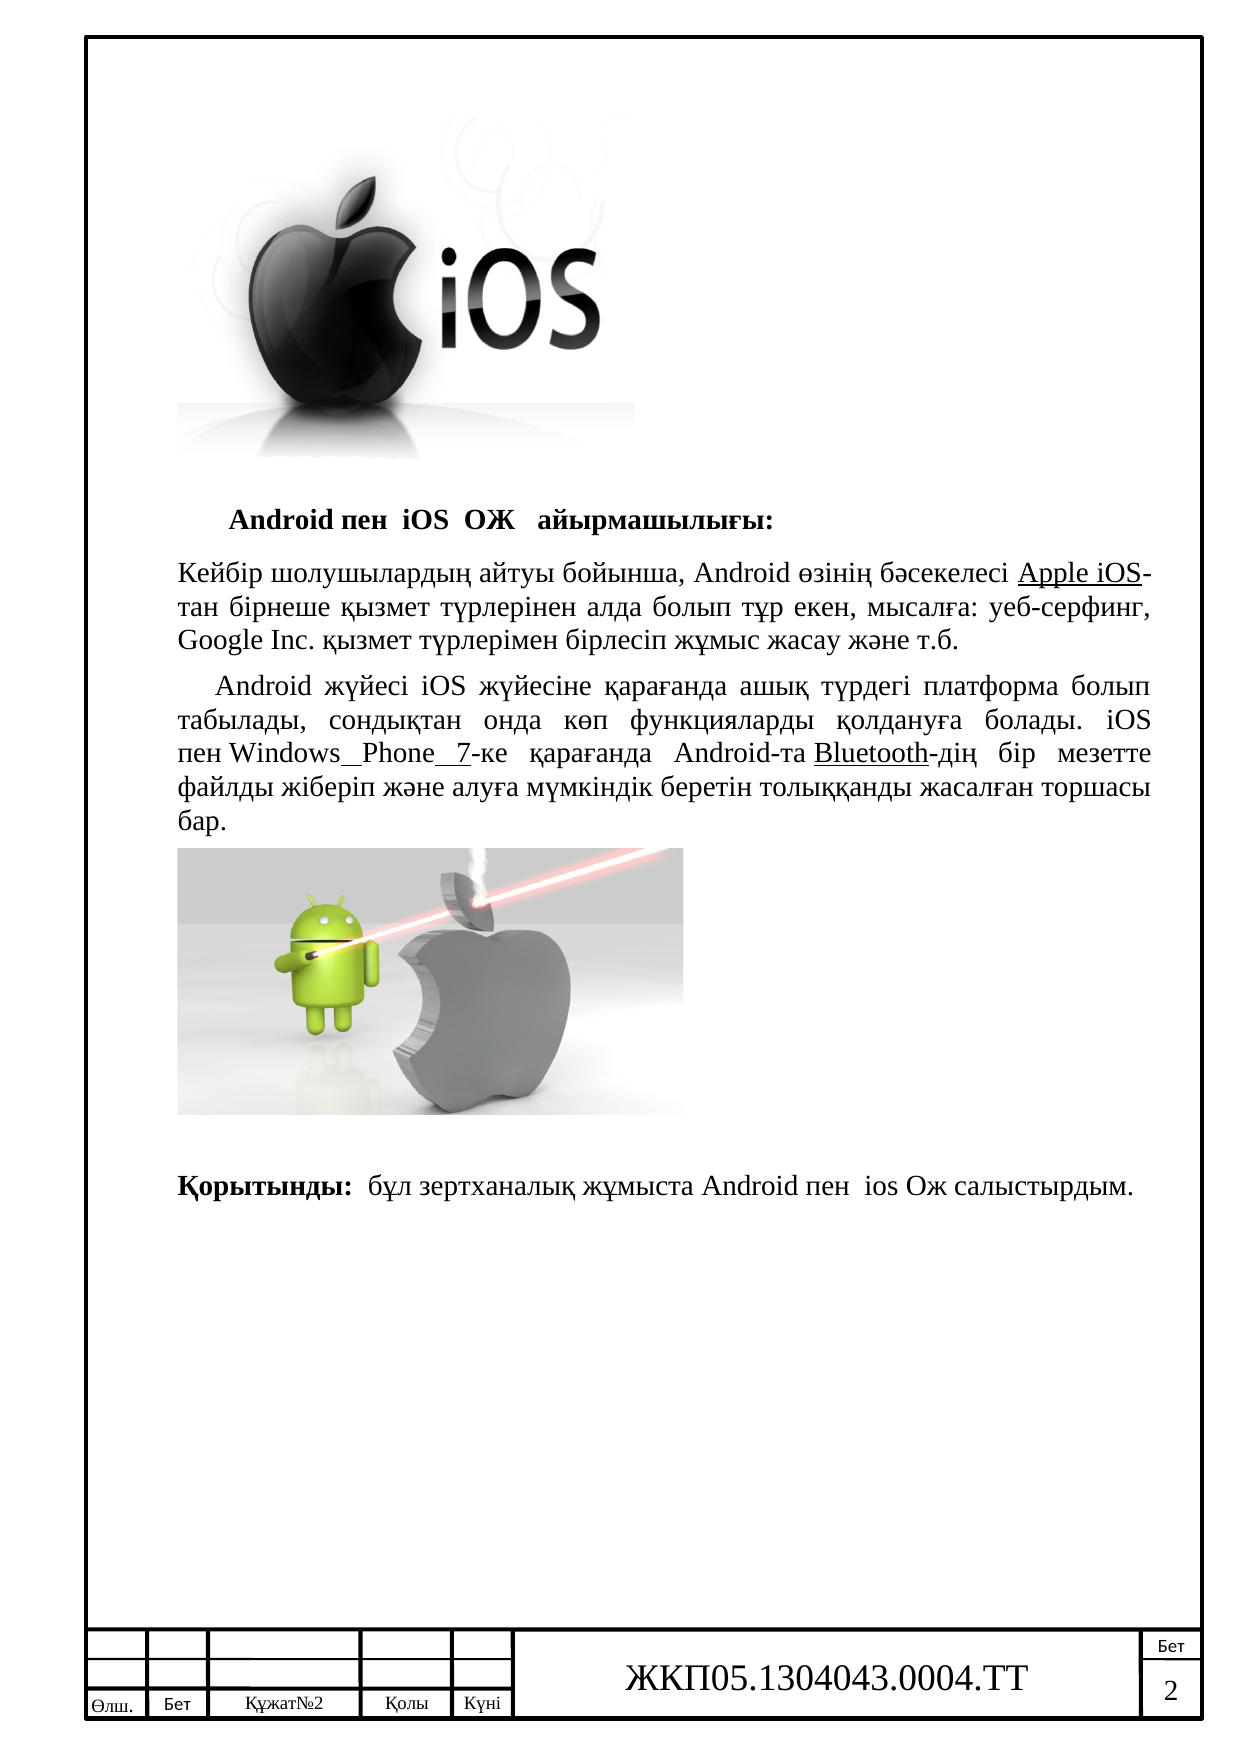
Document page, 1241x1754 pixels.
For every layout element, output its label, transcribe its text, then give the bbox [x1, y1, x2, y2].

picture [177, 848, 684, 1115]
text Қорытынды: бұл зертханалық жұмыста Android пен ios Ож салыстырдым. [177, 1168, 1152, 1202]
picture [177, 118, 635, 490]
text Кейбір шолушылардың айтуы бойынша, Android өзінің бәсекелесі Apple iOS-тан бірнеше қызмет түрлерінен алда болып тұр екен, мысалға: уеб-серфинг, Google Inc. қызмет түрлерімен бірлесіп жұмыс жасау және т.б. [177, 555, 1152, 656]
text Android пен iOS ОЖ айырмашылығы: [177, 502, 1152, 536]
text Android жүйесі iOS жүйесіне қарағанда ашық түрдегі платформа болып табылады, сондықтан онда көп функцияларды қолдануға болады. iOS пен Windows Phone 7-ке қарағанда Android-та Bluetooth-дің бір мезетте файлды жіберіп және алуға мүмкіндік беретін толыққанды жасалған торшасы бар. [177, 668, 1152, 836]
